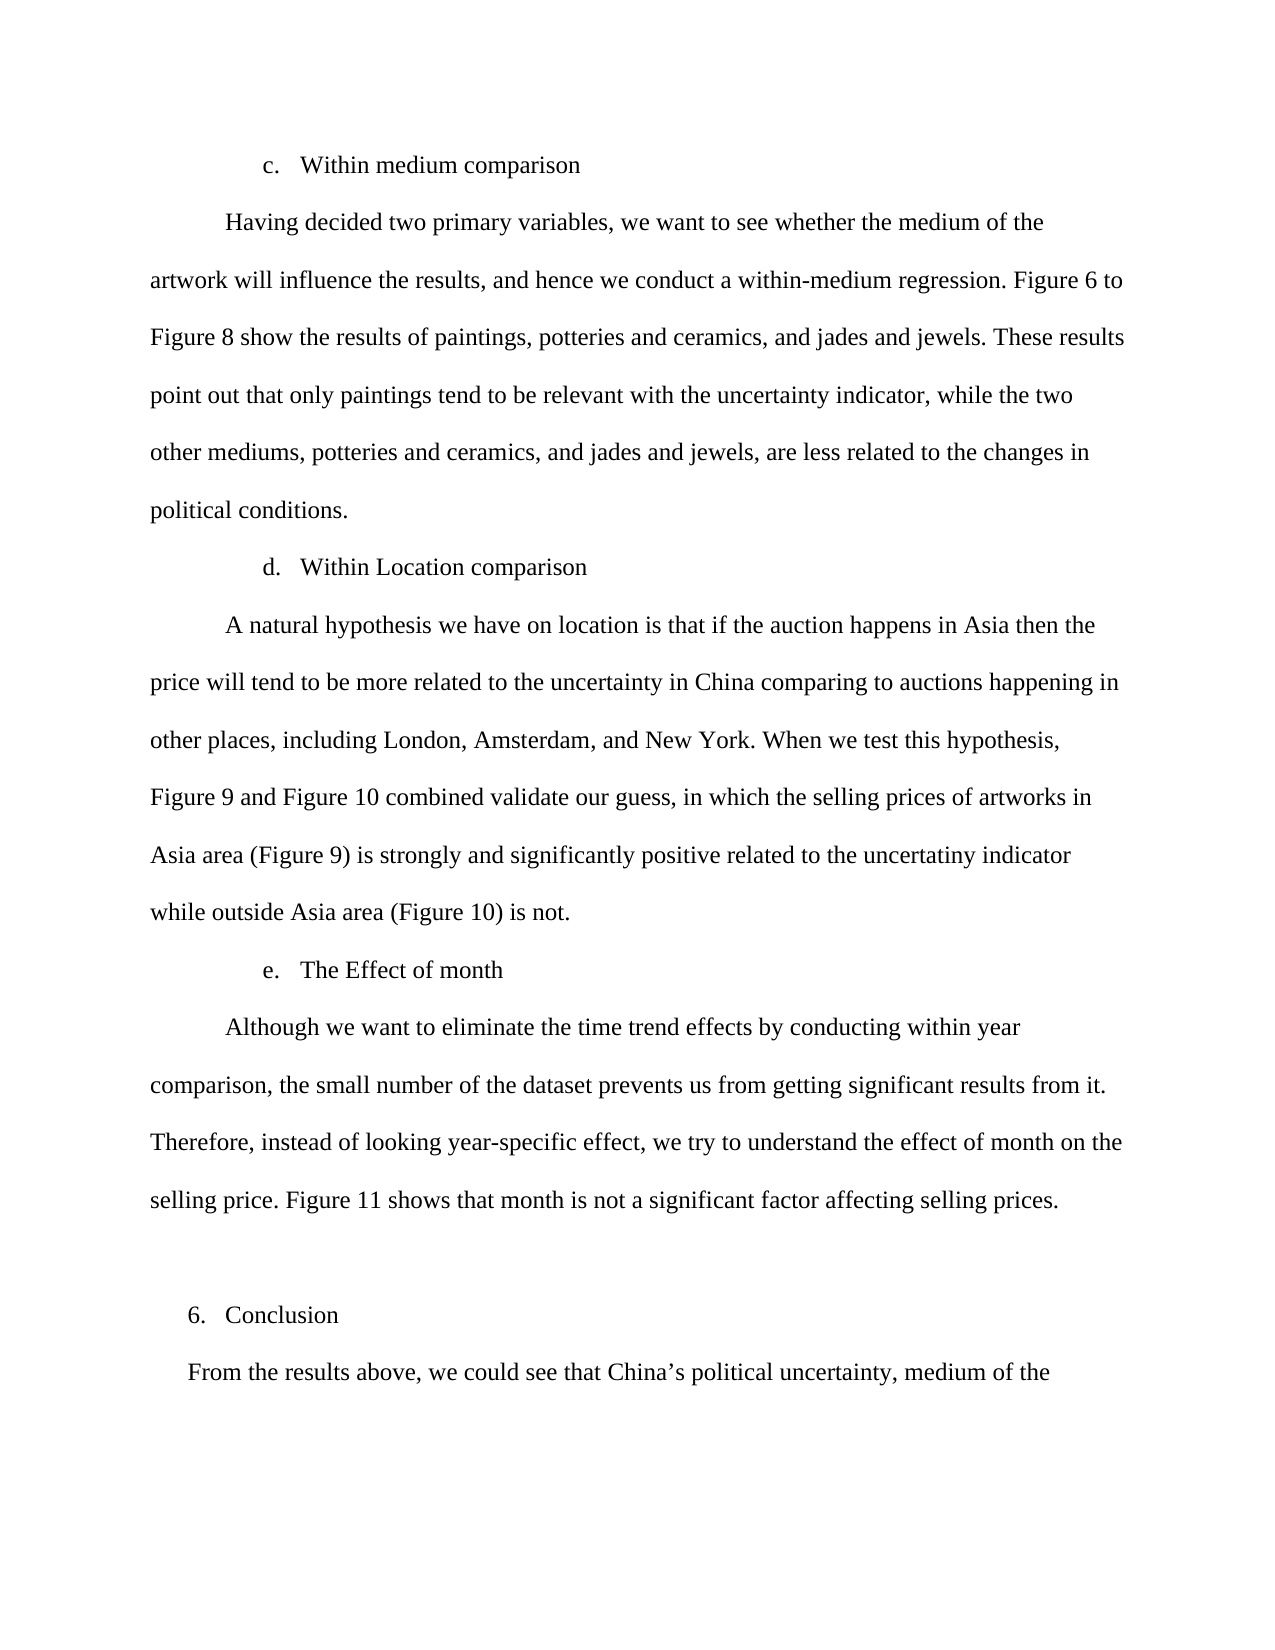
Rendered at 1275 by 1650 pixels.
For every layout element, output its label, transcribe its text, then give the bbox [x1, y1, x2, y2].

text From the results above, we could see that China’s political uncertainty, medium of the [187, 1357, 1125, 1386]
text artwork will influence the results, and hence we conduct a within-medium regression. Figure 6 to Figure 8 show the results of paintings, potteries and ceramics, and jades and jewels. These results point out that only paintings tend to be relevant with the uncertainty indicator, while the two other mediums, potteries and ceramics, and jades and jewels, are less related to the changes in political conditions. [150, 265, 1125, 524]
list Conclusion [187, 1300, 1125, 1329]
list Within Location comparison [262, 552, 1125, 581]
list Within medium comparison [262, 150, 1125, 179]
text Having decided two primary variables, we want to see whether the medium of the [225, 207, 1125, 236]
list The Effect of month [262, 955, 1125, 984]
text Although we want to eliminate the time trend effects by conducting within year comparison, the small number of the dataset prevents us from getting significant results from it. Therefore, instead of looking year-specific effect, we try to understand the effect of month on the selling price. Figure 11 shows that month is not a significant factor affecting selling prices. [150, 1012, 1125, 1214]
text A natural hypothesis we have on location is that if the auction happens in Asia then the [225, 610, 1125, 639]
text price will tend to be more related to the uncertainty in China comparing to auctions happening in other places, including London, Amsterdam, and New York. When we test this hypothesis, Figure 9 and Figure 10 combined validate our guess, in which the selling prices of artworks in Asia area (Figure 9) is strongly and significantly positive related to the uncertatiny indicator while outside Asia area (Figure 10) is not. [150, 667, 1125, 926]
